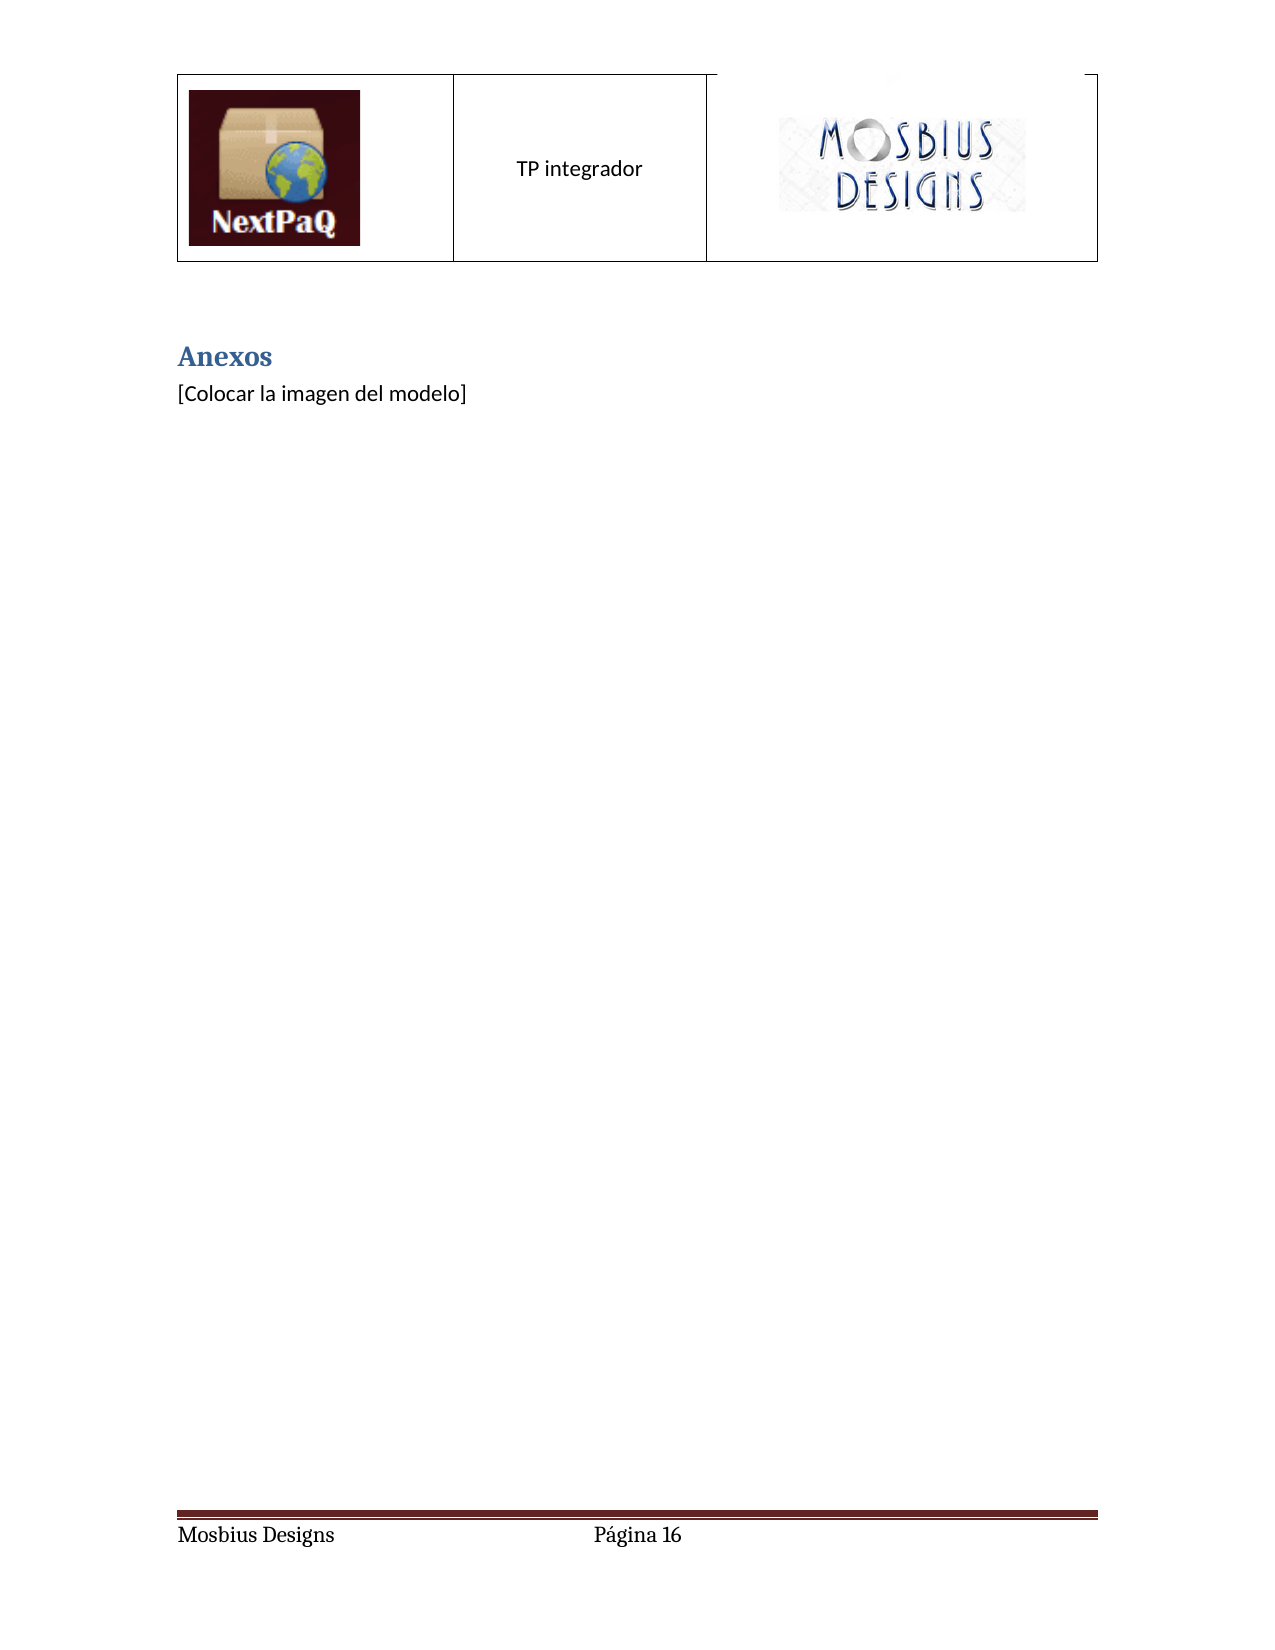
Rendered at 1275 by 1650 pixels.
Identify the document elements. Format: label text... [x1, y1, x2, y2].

picture [188, 90, 361, 246]
picture [717, 74, 1085, 261]
text [Colocar la imagen del modelo] [177, 379, 1098, 407]
subtitle Anexos [177, 340, 1098, 374]
